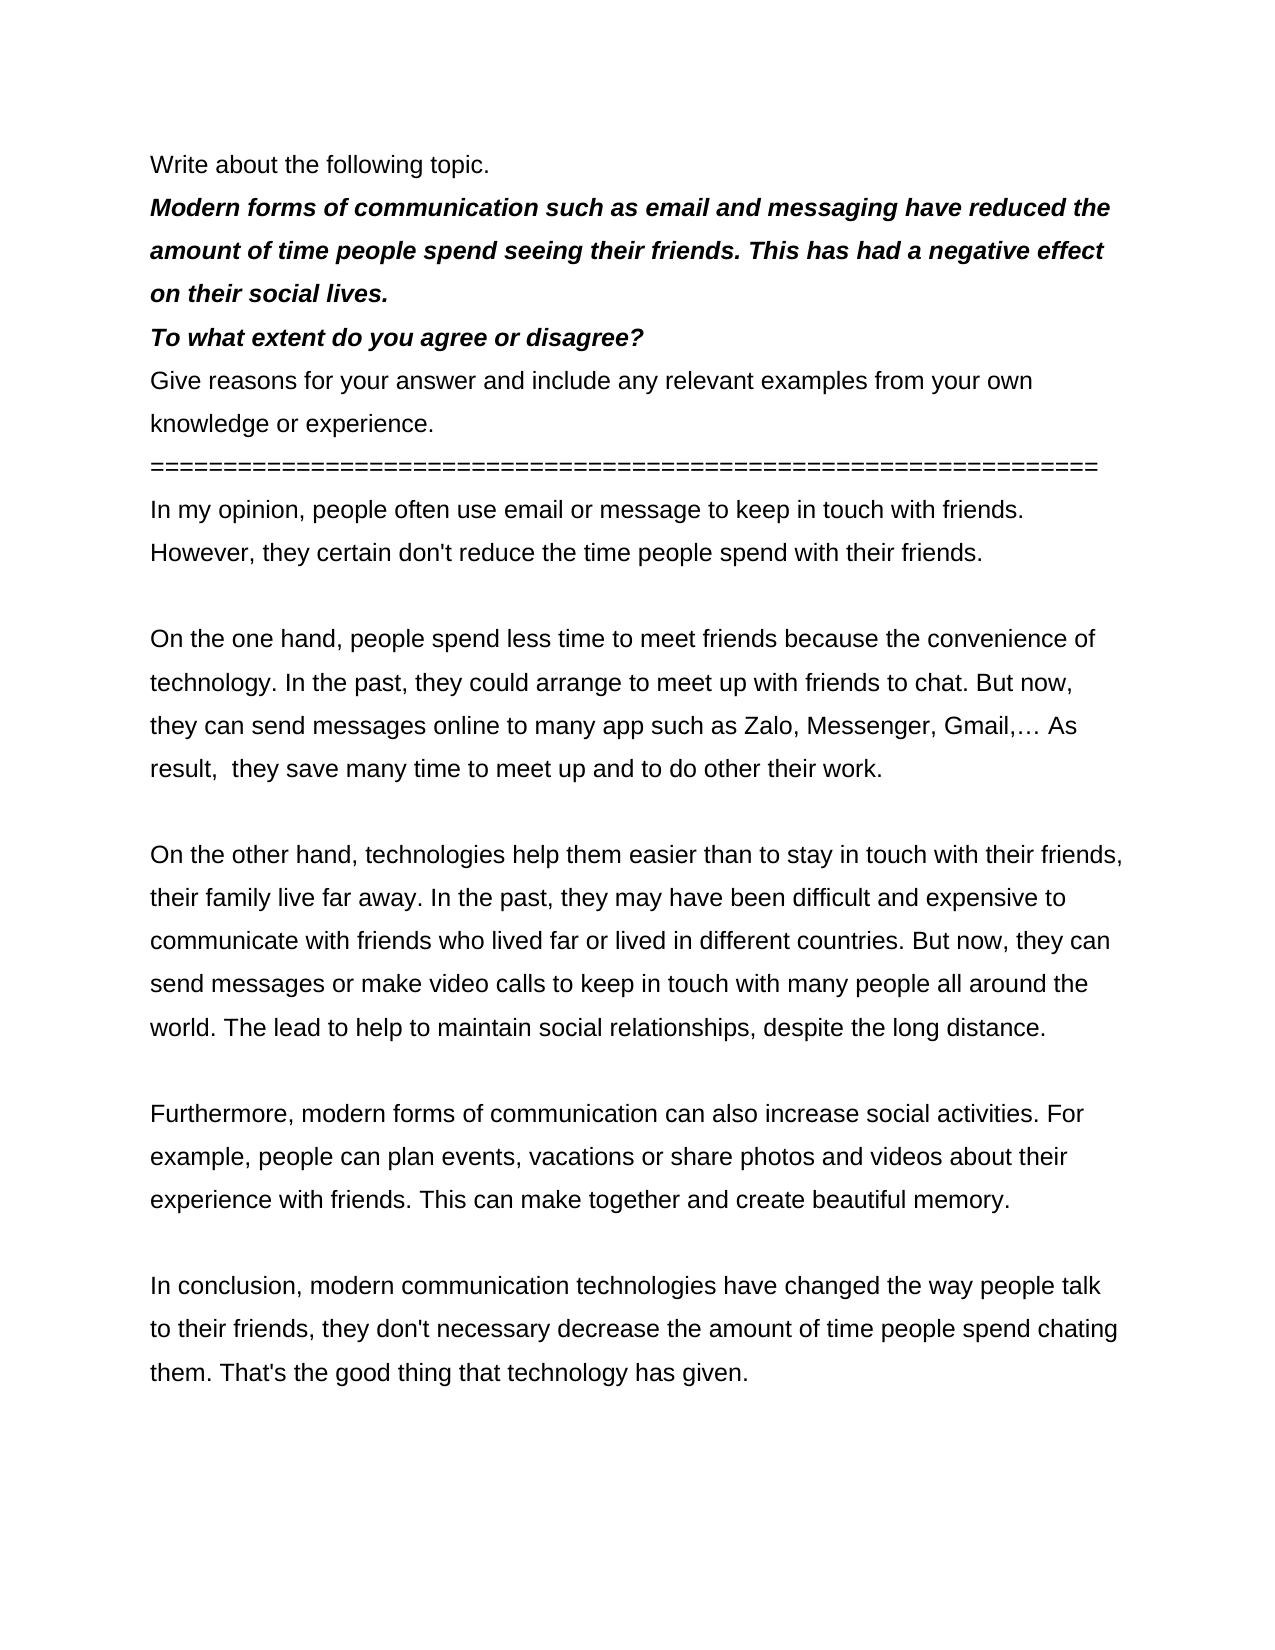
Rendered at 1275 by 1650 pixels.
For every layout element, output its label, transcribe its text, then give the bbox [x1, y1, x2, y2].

text Modern forms of communication such as email and messaging have reduced the amount of time people spend seeing their friends. This has had a negative effect on their social lives. [150, 193, 1125, 308]
text In my opinion, people often use email or message to keep in touch with friends. However, they certain don't reduce the time people spend with their friends. [150, 495, 1125, 567]
text On the one hand, people spend less time to meet friends because the convenience of technology. In the past, they could arrange to meet up with friends to chat. But now, they can send messages online to many app such as Zalo, Messenger, Gmail,… As result, they save many time to meet up and to do other their work. [150, 624, 1125, 782]
text Furthermore, modern forms of communication can also increase social activities. For example, people can plan events, vacations or share photos and videos about their experience with friends. This can make together and create beautiful memory. [150, 1099, 1125, 1214]
text Give reasons for your answer and include any relevant examples from your own knowledge or experience. [150, 366, 1125, 437]
text To what extent do you agree or disagree? [150, 322, 1125, 351]
text Write about the following topic. [150, 150, 1125, 179]
text In conclusion, modern communication technologies have changed the way people talk to their friends, they don't necessary decrease the amount of time people spend chating them. That's the good thing that technology has given. [150, 1271, 1125, 1386]
text On the other hand, technologies help them easier than to stay in touch with their friends, their family live far away. In the past, they may have been difficult and expensive to communicate with friends who lived far or lived in different countries. But now, they can send messages or make video calls to keep in touch with many people all around the world. The lead to help to maintain social relationships, despite the long distance. [150, 840, 1125, 1041]
text ================================================================= [150, 452, 1125, 481]
